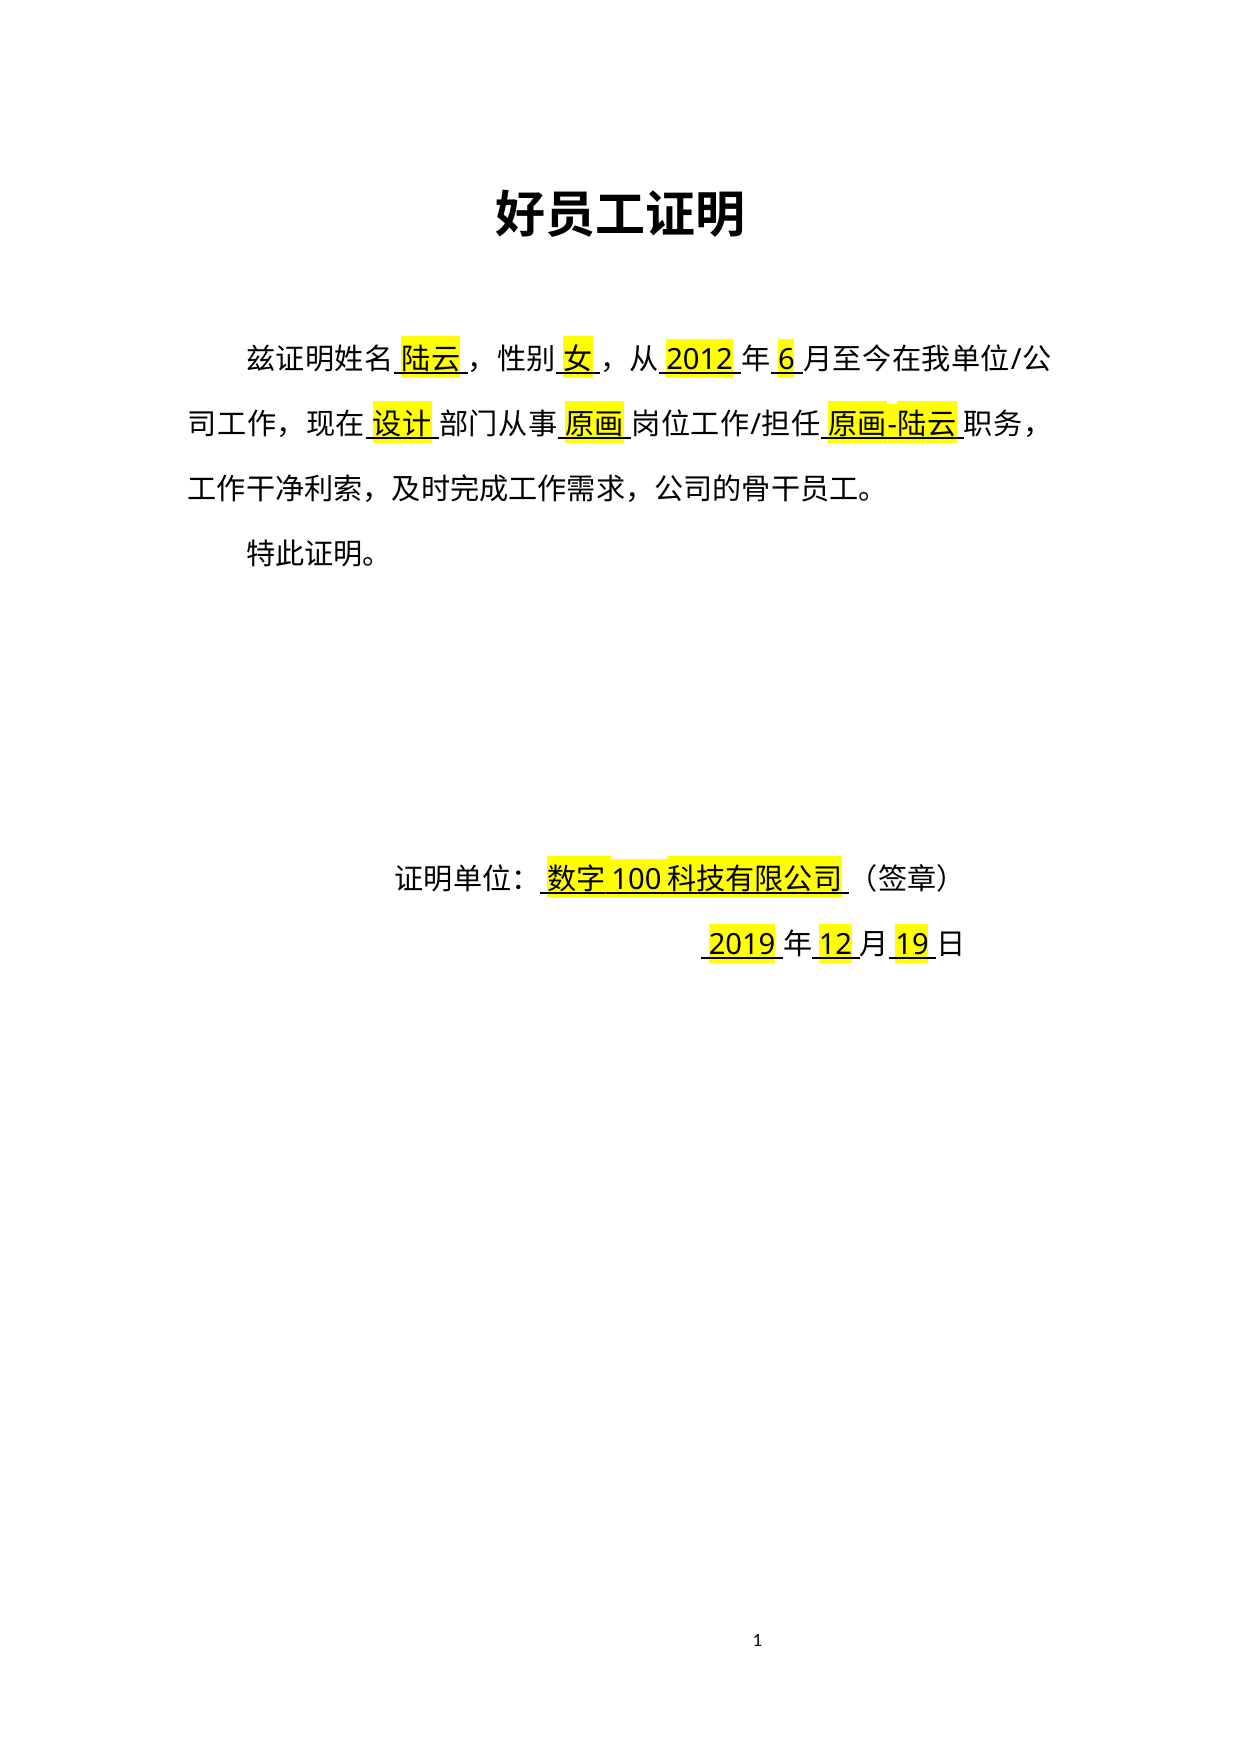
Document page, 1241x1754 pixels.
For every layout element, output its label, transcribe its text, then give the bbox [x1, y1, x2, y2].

text 2019 年 12 月 19 日 [187, 909, 965, 974]
text 兹证明姓名 陆云 ，性别 女 ，从 2012 年 6 月至今在我单位/公司工作，现在 设计 部门从事 原画 岗位工作/担任 原画-陆云 职务，工作干净利索，及时完成工作需求，公司的骨干员工。 [187, 324, 1053, 519]
text 特此证明。 [187, 519, 1053, 584]
text 好员工证明 [187, 162, 1053, 259]
text 证明单位： 数字100科技有限公司 （签章） [187, 844, 965, 909]
